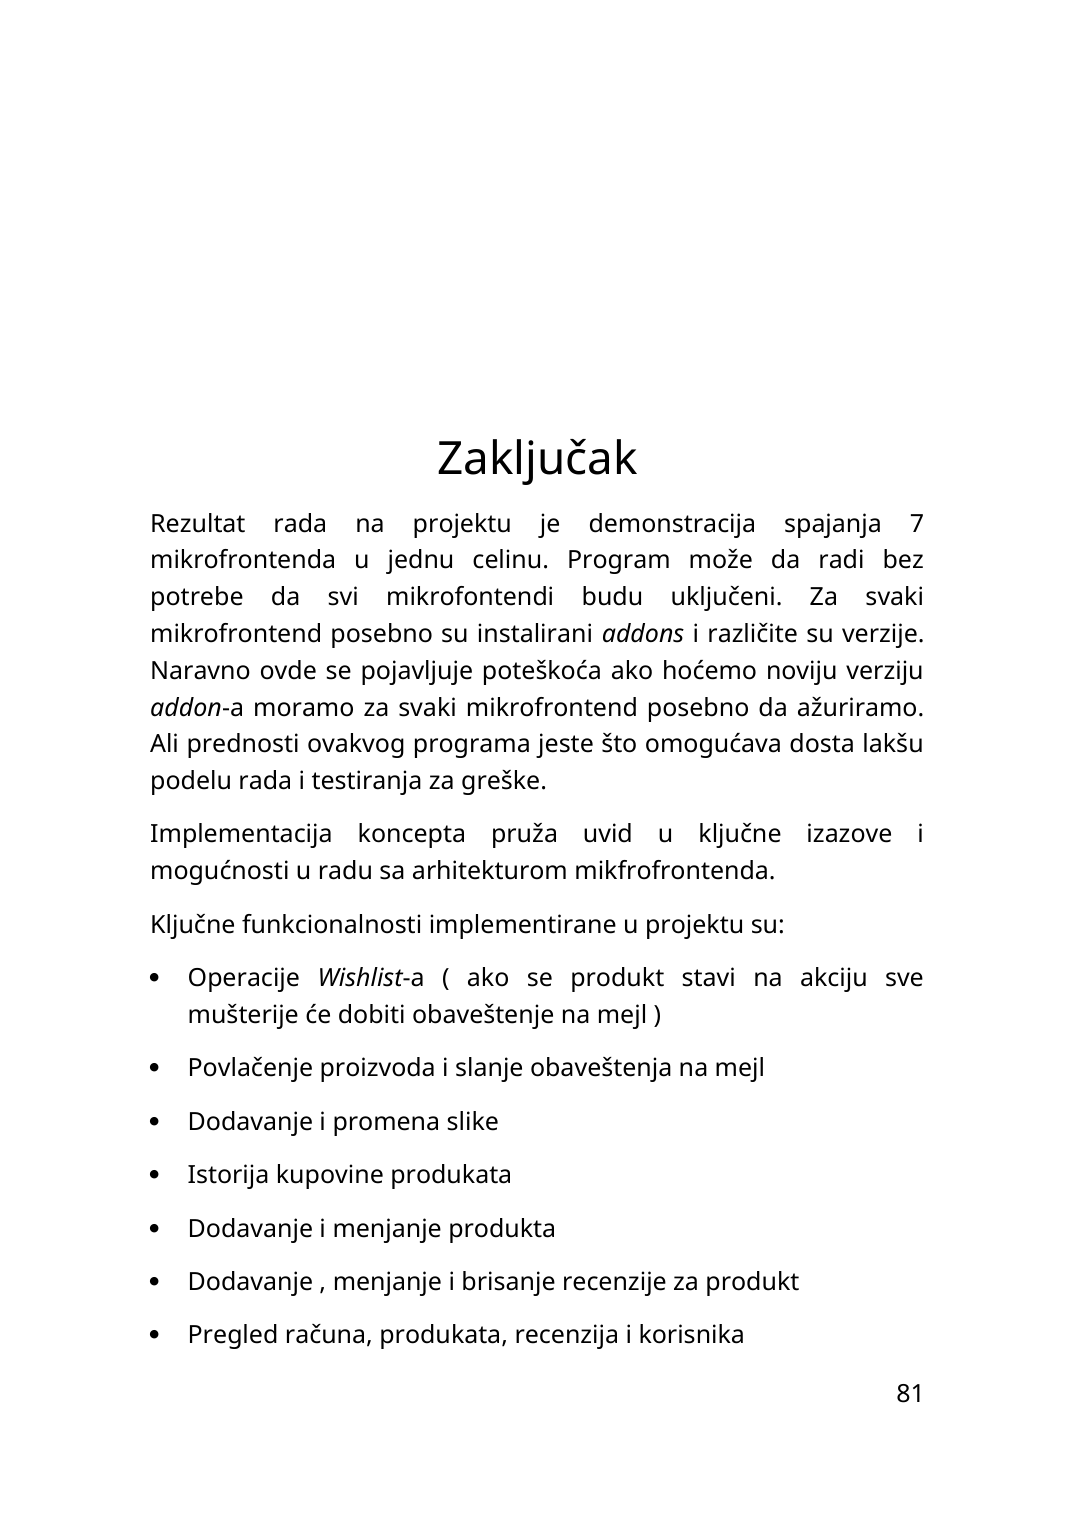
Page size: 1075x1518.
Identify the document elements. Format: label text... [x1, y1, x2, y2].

text Implementacija koncepta pruža uvid u ključne izazove i mogućnosti u radu sa arhitekturom mikfrofrontenda. [150, 816, 925, 887]
list Dodavanje i menjanje produkta [150, 1210, 925, 1244]
list Dodavanje , menjanje i brisanje recenzije za produkt [150, 1264, 925, 1298]
list Pregled računa, produkata, recenzija i korisnika [150, 1317, 925, 1351]
text Ključne funkcionalnosti implementirane u projektu su: [150, 906, 925, 940]
list Istorija kupovine produkata [150, 1157, 925, 1191]
text Rezultat rada na projektu je demonstracija spajanja 7 mikrofrontenda u jednu celinu. Program može da radi bez potrebe da svi mikrofontendi budu uključeni. Za svaki mikrofrontend posebno su instalirani addons i različite su verzije. Naravno ovde se pojavljuje poteškoća ako hoćemo noviju verziju addon-a moramo za svaki mikrofrontend posebno da ažuriramo. Ali prednosti ovakvog programa jeste što omogućava dosta lakšu podelu rada i testiranja za greške. [150, 505, 925, 797]
list Povlačenje proizvoda i slanje obaveštenja na mejl [150, 1050, 925, 1084]
list Operacije Wishlist-a ( ako se produkt stavi na akciju sve mušterije će dobiti obaveštenje na mejl ) [150, 960, 925, 1031]
list Dodavanje i promena slike [150, 1103, 925, 1137]
subtitle Zaključak [150, 426, 925, 488]
